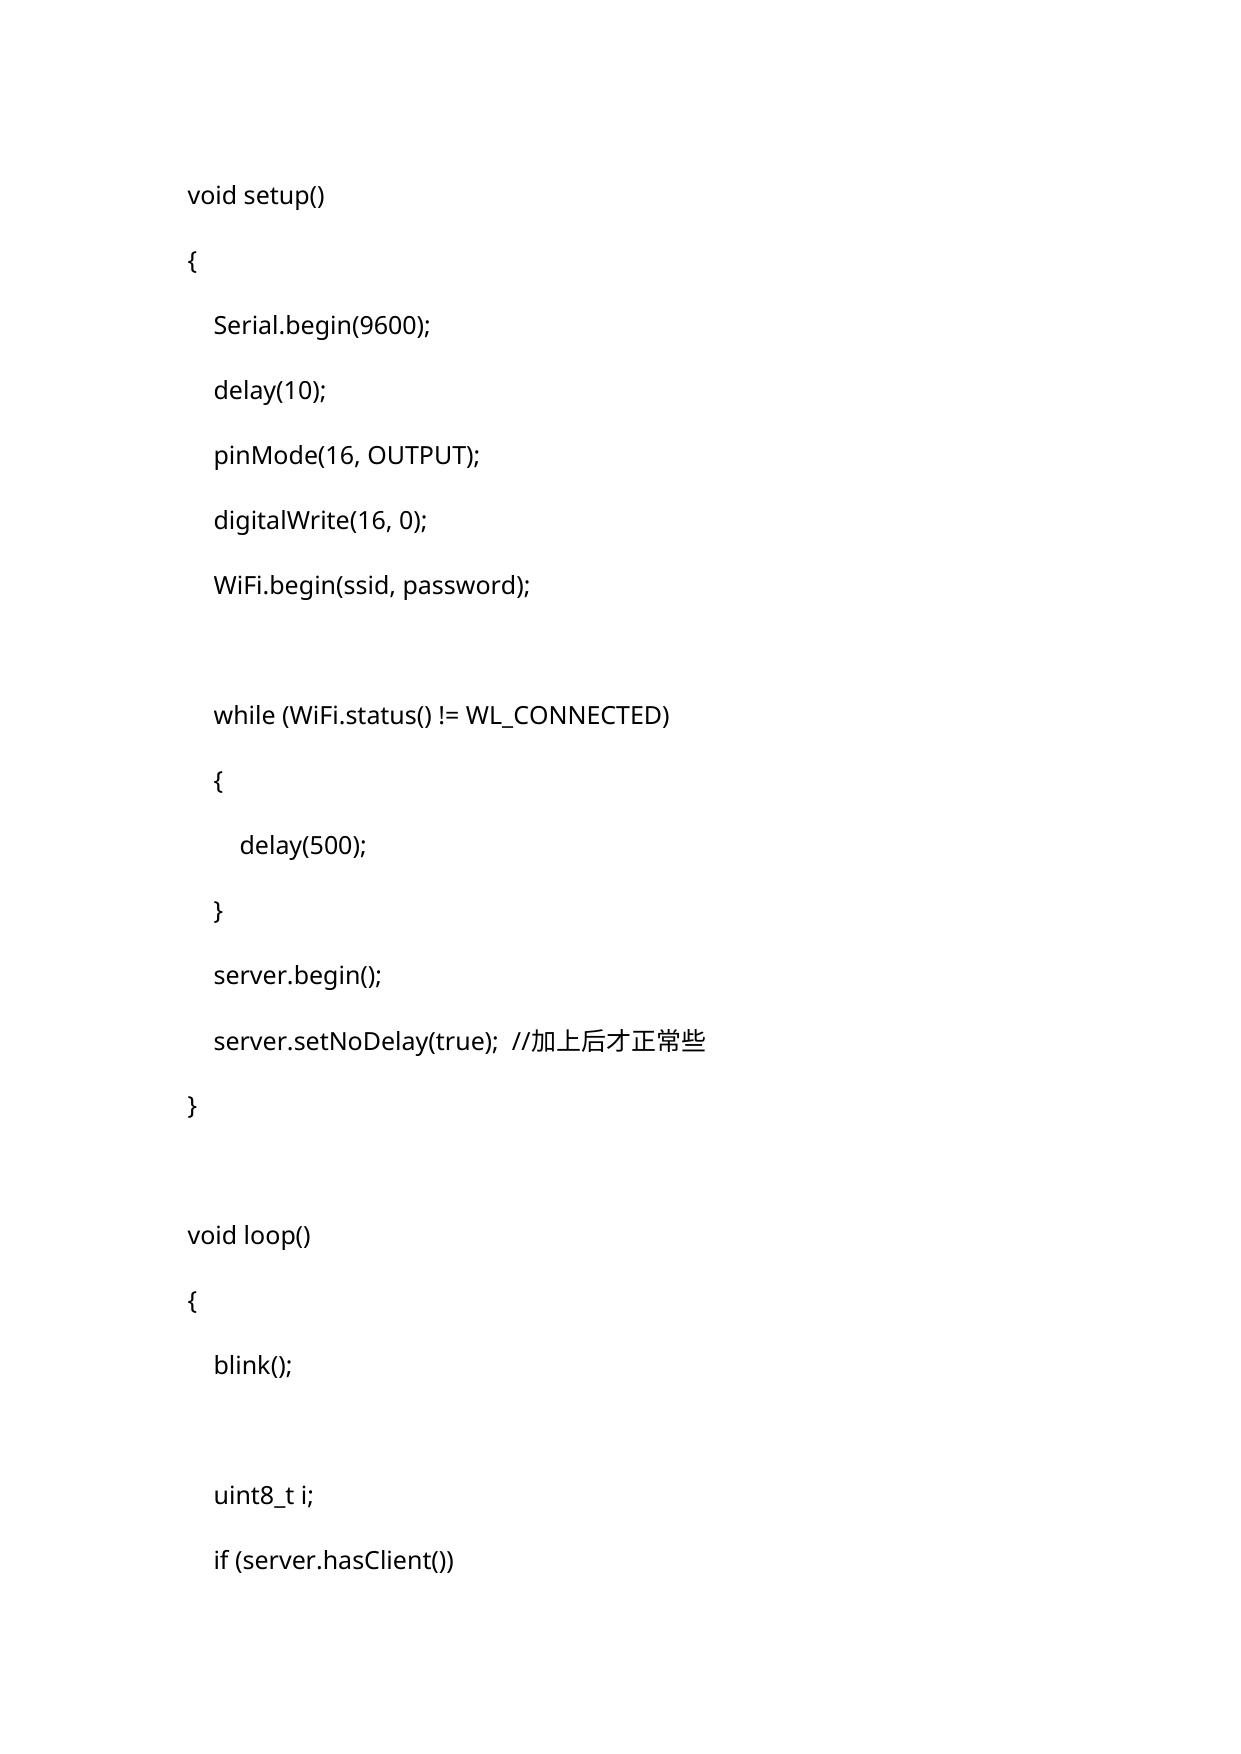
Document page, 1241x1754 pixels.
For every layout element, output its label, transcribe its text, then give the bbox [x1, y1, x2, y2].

text void loop() [187, 1202, 1053, 1267]
text if (server.hasClient()) [187, 1527, 1053, 1592]
text uint8_t i; [187, 1462, 1053, 1527]
text { [187, 747, 1053, 812]
text { [187, 1267, 1053, 1332]
text server.setNoDelay(true); //加上后才正常些 [187, 1007, 1053, 1072]
text void setup() [187, 162, 1053, 227]
text while (WiFi.status() != WL_CONNECTED) [187, 682, 1053, 747]
text WiFi.begin(ssid, password); [187, 552, 1053, 617]
text blink(); [187, 1332, 1053, 1397]
text } [187, 877, 1053, 942]
text { [187, 227, 1053, 292]
text pinMode(16, OUTPUT); [187, 422, 1053, 487]
text delay(500); [187, 812, 1053, 877]
text delay(10); [187, 357, 1053, 422]
text digitalWrite(16, 0); [187, 487, 1053, 552]
text } [187, 1072, 1053, 1137]
text Serial.begin(9600); [187, 292, 1053, 357]
text server.begin(); [187, 942, 1053, 1007]
